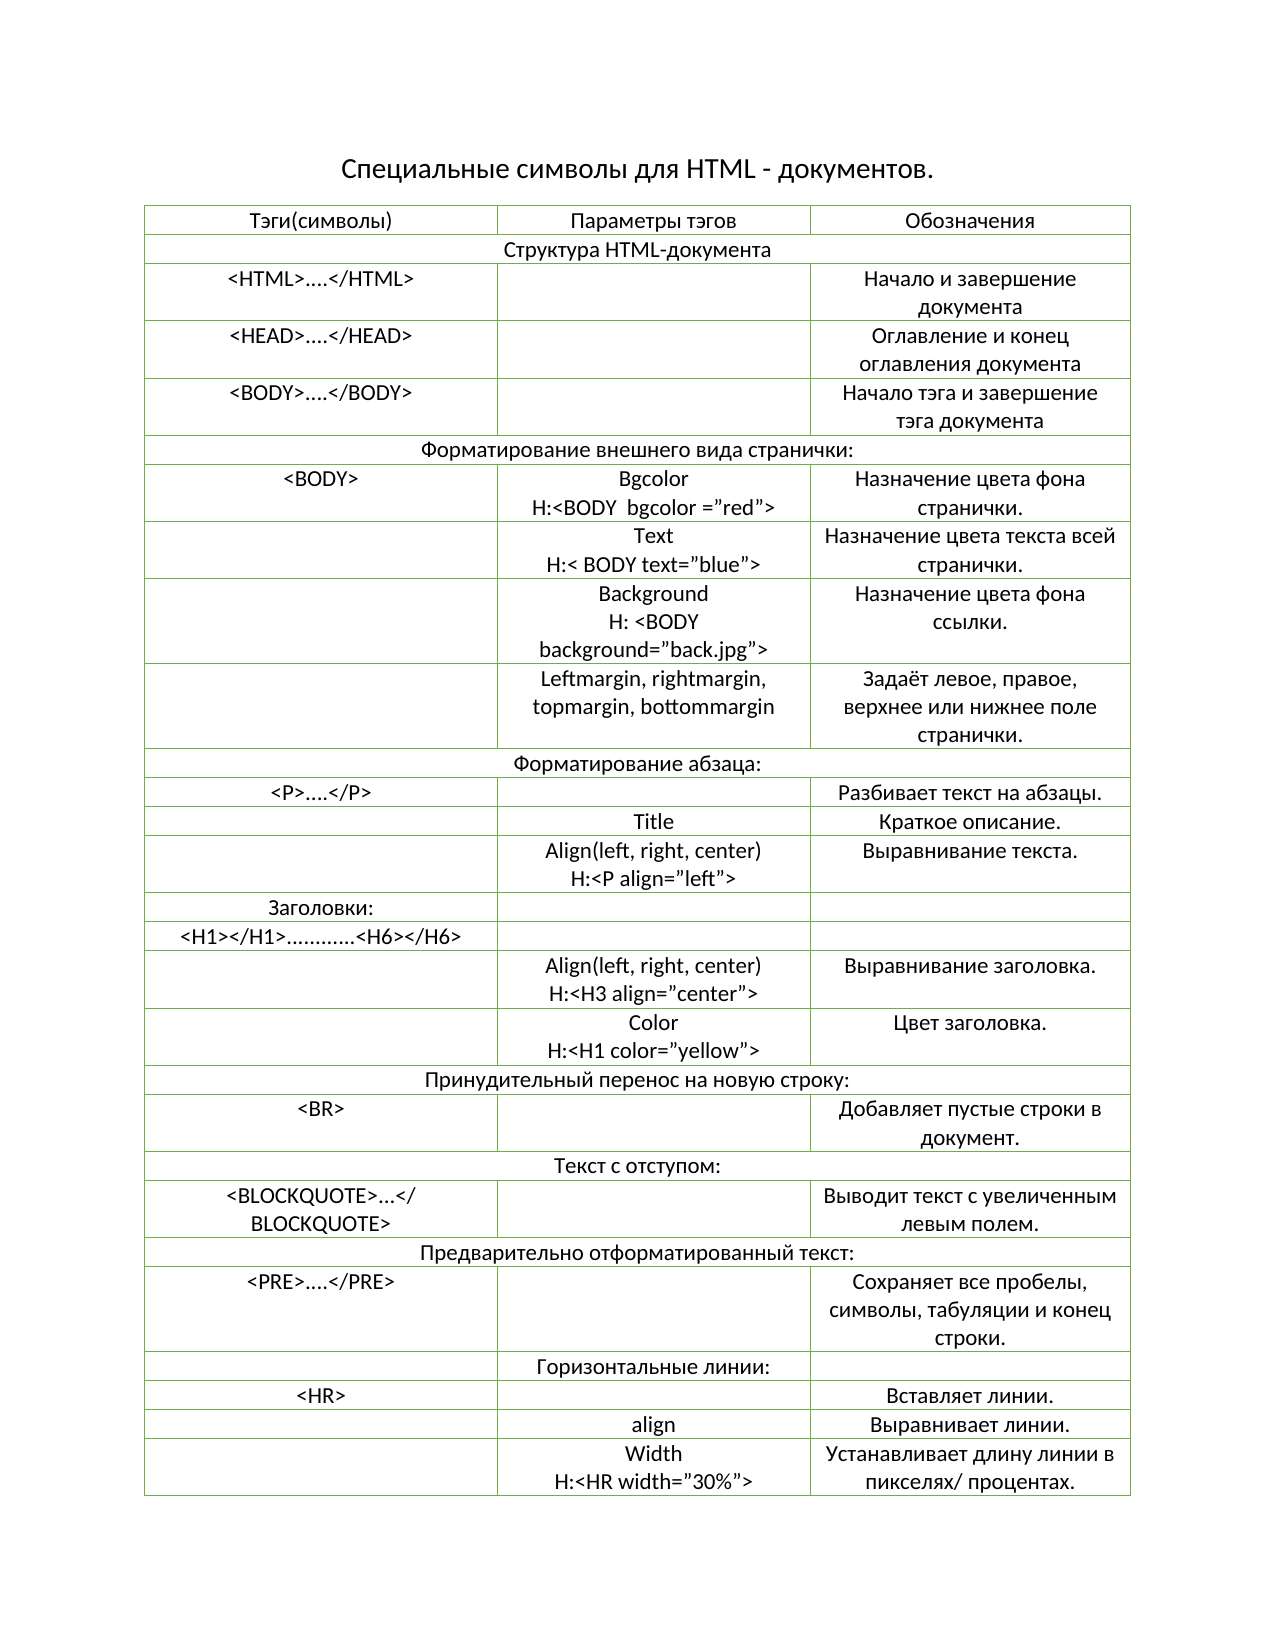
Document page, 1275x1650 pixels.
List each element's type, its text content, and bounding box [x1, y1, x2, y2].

table_cell Text Н:< BODY text=”blue”> [498, 522, 810, 578]
table_cell Начало тэга и завершение тэга документа [811, 379, 1130, 434]
table_cell <P>....</P> [145, 778, 497, 806]
table_cell [145, 1439, 497, 1495]
table_cell Форматирование внешнего вида странички: [145, 436, 1130, 463]
table_cell Горизонтальные линии: [498, 1352, 810, 1380]
table_cell Форматирование абзаца: [145, 749, 1130, 777]
table_header Обозначения [811, 206, 1130, 234]
table_cell Предварительно отформатированный текст: [145, 1238, 1130, 1266]
table_cell [498, 264, 810, 320]
table_cell Разбивает текст на абзацы. [811, 778, 1130, 806]
table_cell Заголовки: [145, 893, 497, 921]
table_cell Выравнивание текста. [811, 836, 1130, 892]
table_cell [498, 1181, 810, 1237]
text Специальные символы для HTML - документов. [150, 150, 1125, 186]
table_cell <BODY> [145, 465, 497, 521]
table_cell [145, 807, 497, 835]
table_cell Задаёт левое, правое, верхнее или нижнее поле странички. [811, 664, 1130, 748]
table_cell Назначение цвета фона странички. [811, 465, 1130, 521]
table_cell [145, 1009, 497, 1064]
table_cell [145, 1410, 497, 1438]
table_cell Вставляет линии. [811, 1381, 1130, 1409]
table_cell [498, 893, 810, 921]
table_cell <H1></H1>............<H6></H6> [145, 922, 497, 950]
table_cell <BLOCKQUOTE>...</BLOCKQUOTE> [145, 1181, 497, 1237]
table_cell Align(left, right, center) Н:<H3 align=”center”> [498, 951, 810, 1007]
table_cell align [498, 1410, 810, 1438]
table_header Параметры тэгов [498, 206, 810, 234]
table_cell [145, 1352, 497, 1380]
table_cell Текст с отступом: [145, 1152, 1130, 1180]
table_cell [811, 893, 1130, 921]
table_cell [145, 522, 497, 578]
table_cell [145, 836, 497, 892]
table_cell Цвет заголовка. [811, 1009, 1130, 1064]
table_cell <HEAD>....</HEAD> [145, 321, 497, 377]
table_cell Width Н:<HR width=”30%”> [498, 1439, 810, 1495]
table_cell Назначение цвета текста всей странички. [811, 522, 1130, 578]
table_cell [498, 1095, 810, 1151]
table_cell Добавляет пустые строки в документ. [811, 1095, 1130, 1151]
table_cell Color Н:<H1 color=”yellow”> [498, 1009, 810, 1064]
table_header Тэги(символы) [145, 206, 497, 234]
table_cell Title [498, 807, 810, 835]
table_cell Выравнивает линии. [811, 1410, 1130, 1438]
table_cell <HR> [145, 1381, 497, 1409]
table_cell <BR> [145, 1095, 497, 1151]
table_cell Структура HTML-документа [145, 235, 1130, 263]
table_cell [811, 922, 1130, 950]
table_cell Background Н: <BODY background=”back.jpg”> [498, 579, 810, 663]
table_cell Принудительный перенос на новую строку: [145, 1066, 1130, 1093]
table_cell Устанавливает длину линии в пикселях/ процентах. [811, 1439, 1130, 1495]
table_cell [498, 778, 810, 806]
table_cell [498, 379, 810, 434]
table_cell <BODY>....</BODY> [145, 379, 497, 434]
table_cell [498, 1267, 810, 1351]
table_cell Краткое описание. [811, 807, 1130, 835]
table_cell Выводит текст с увеличенным левым полем. [811, 1181, 1130, 1237]
table_cell [145, 951, 497, 1007]
table_cell Выравнивание заголовка. [811, 951, 1130, 1007]
table_cell Сохраняет все пробелы, символы, табуляции и конец строки. [811, 1267, 1130, 1351]
table_cell [145, 664, 497, 748]
table_cell [498, 1381, 810, 1409]
table_cell <PRE>....</PRE> [145, 1267, 497, 1351]
table_cell [811, 1352, 1130, 1380]
table_cell [498, 922, 810, 950]
table_cell Оглавление и конец оглавления документа [811, 321, 1130, 377]
table_cell Leftmargin, rightmargin, topmargin, bottommargin [498, 664, 810, 748]
table_cell [498, 321, 810, 377]
table_cell Bgcolor Н:<BODY bgcolor =”red”> [498, 465, 810, 521]
table_cell Начало и завершение документа [811, 264, 1130, 320]
table_cell <HTML>....</HTML> [145, 264, 497, 320]
table_cell [145, 579, 497, 663]
table_cell Назначение цвета фона ссылки. [811, 579, 1130, 663]
table_cell Align(left, right, center) Н:<P align=”left”> [498, 836, 810, 892]
